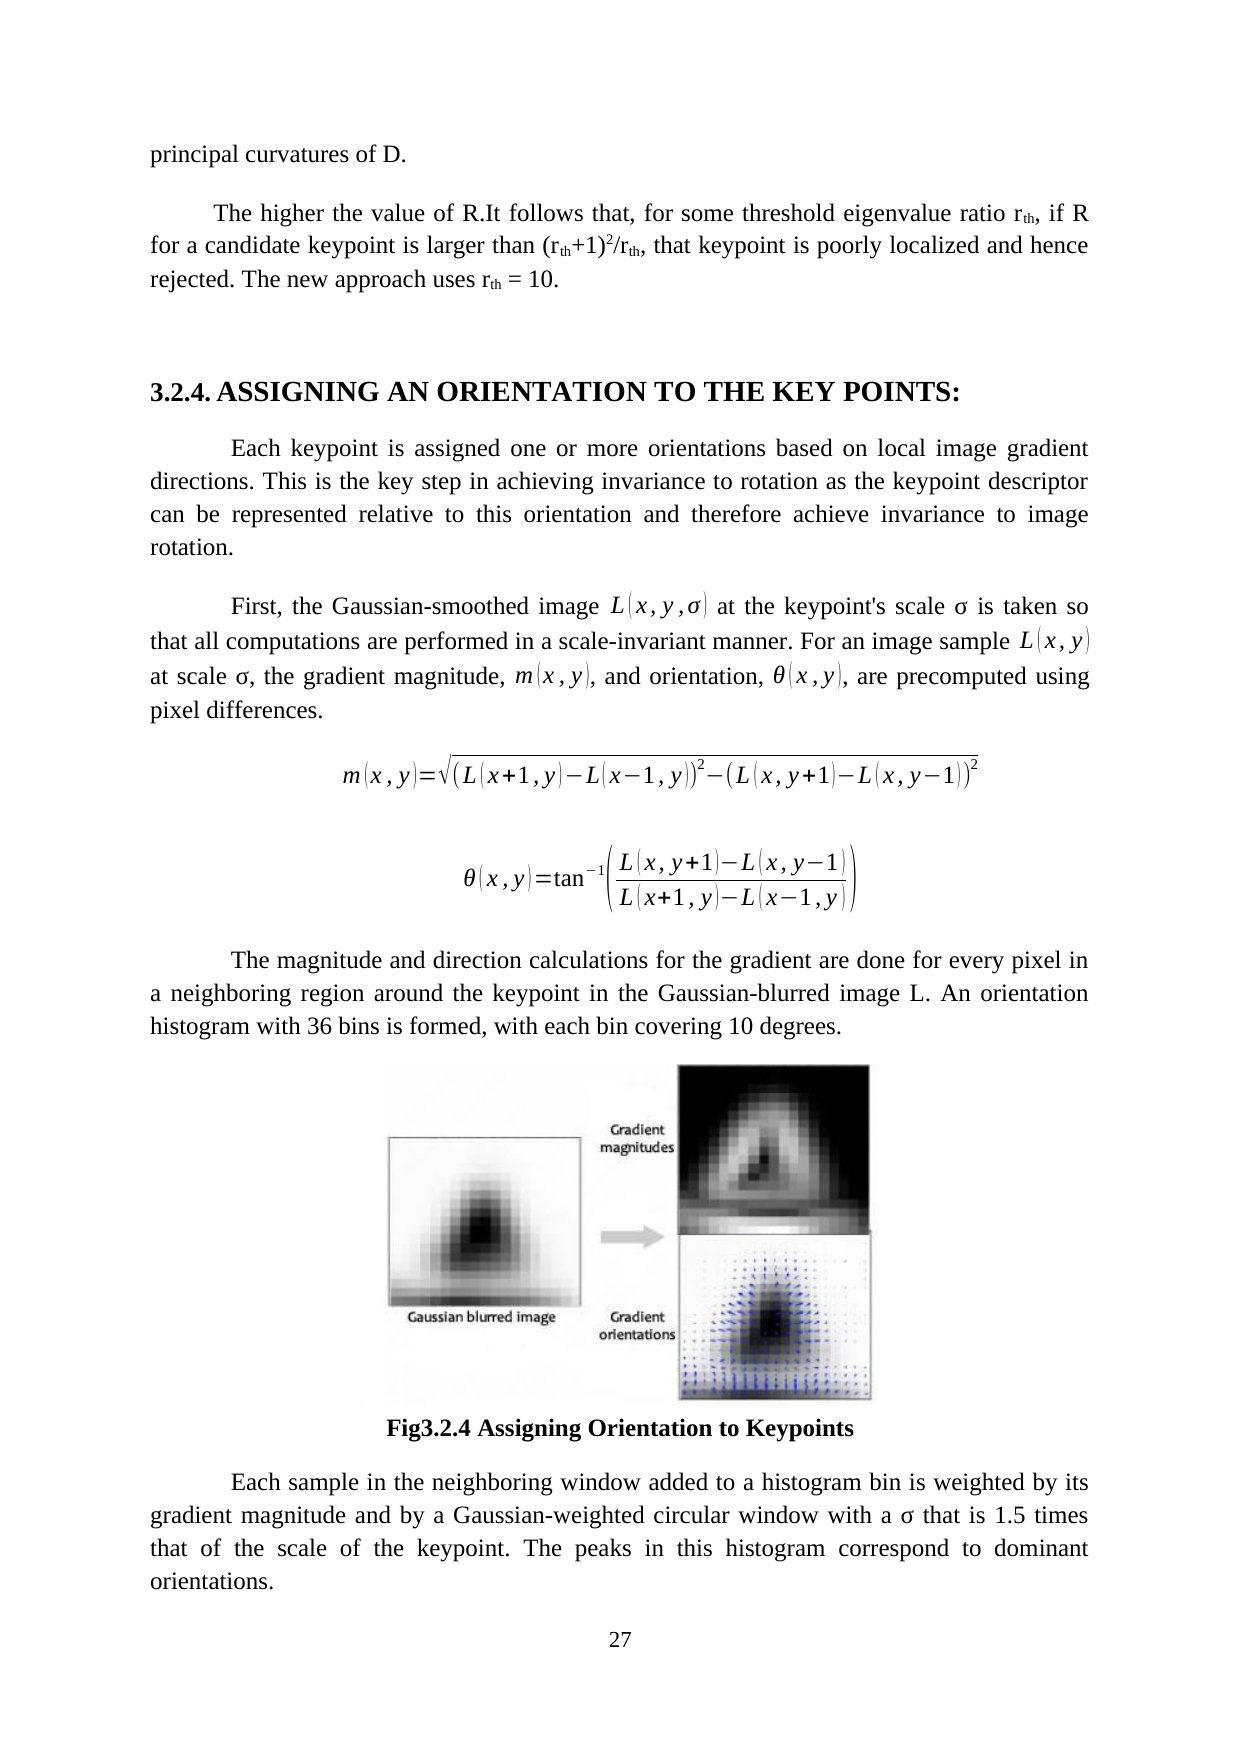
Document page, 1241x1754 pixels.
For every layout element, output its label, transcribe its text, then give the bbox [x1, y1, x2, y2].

text The higher the value of R.It follows that, for some threshold eigenvalue ratio rth, if R for a candidate keypoint is larger than (rth+1)2/rth, that keypoint is poorly localized and hence rejected. The new approach uses rth = 10. [150, 198, 1089, 292]
subtitle ASSIGNING AN ORIENTATION TO THE KEY POINTS: [150, 374, 1176, 408]
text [150, 139, 1089, 168]
text Each sample in the neighboring window added to a histogram bin is weighted by its gradient magnitude and by a Gaussian-weighted circular window with a σ that is 1.5 times that of the scale of the keypoint. The peaks in this histogram correspond to dominant orientations. [150, 1467, 1090, 1595]
text Each keypoint is assigned one or more orientations based on local image gradient directions. This is the key step in achieving invariance to rotation as the keypoint descriptor can be represented relative to this orientation and therefore achieve invariance to image rotation. [150, 433, 1090, 561]
text First, the Gaussian-smoothed image at the keypoint's scale σ is taken so that all computations are performed in a scale-invariant manner. For an image sample at scale σ, the gradient magnitude, , and orientation, , are precomputed using pixel differences. [150, 590, 1090, 724]
text Fig3.2.4 Assigning Orientation to Keypoints [150, 1044, 1090, 1442]
text The magnitude and direction calculations for the gradient are done for every pixel in a neighboring region around the keypoint in the Gaussian-blurred image L. An orientation histogram with 36 bins is formed, with each bin covering 10 degrees. [150, 945, 1090, 1040]
